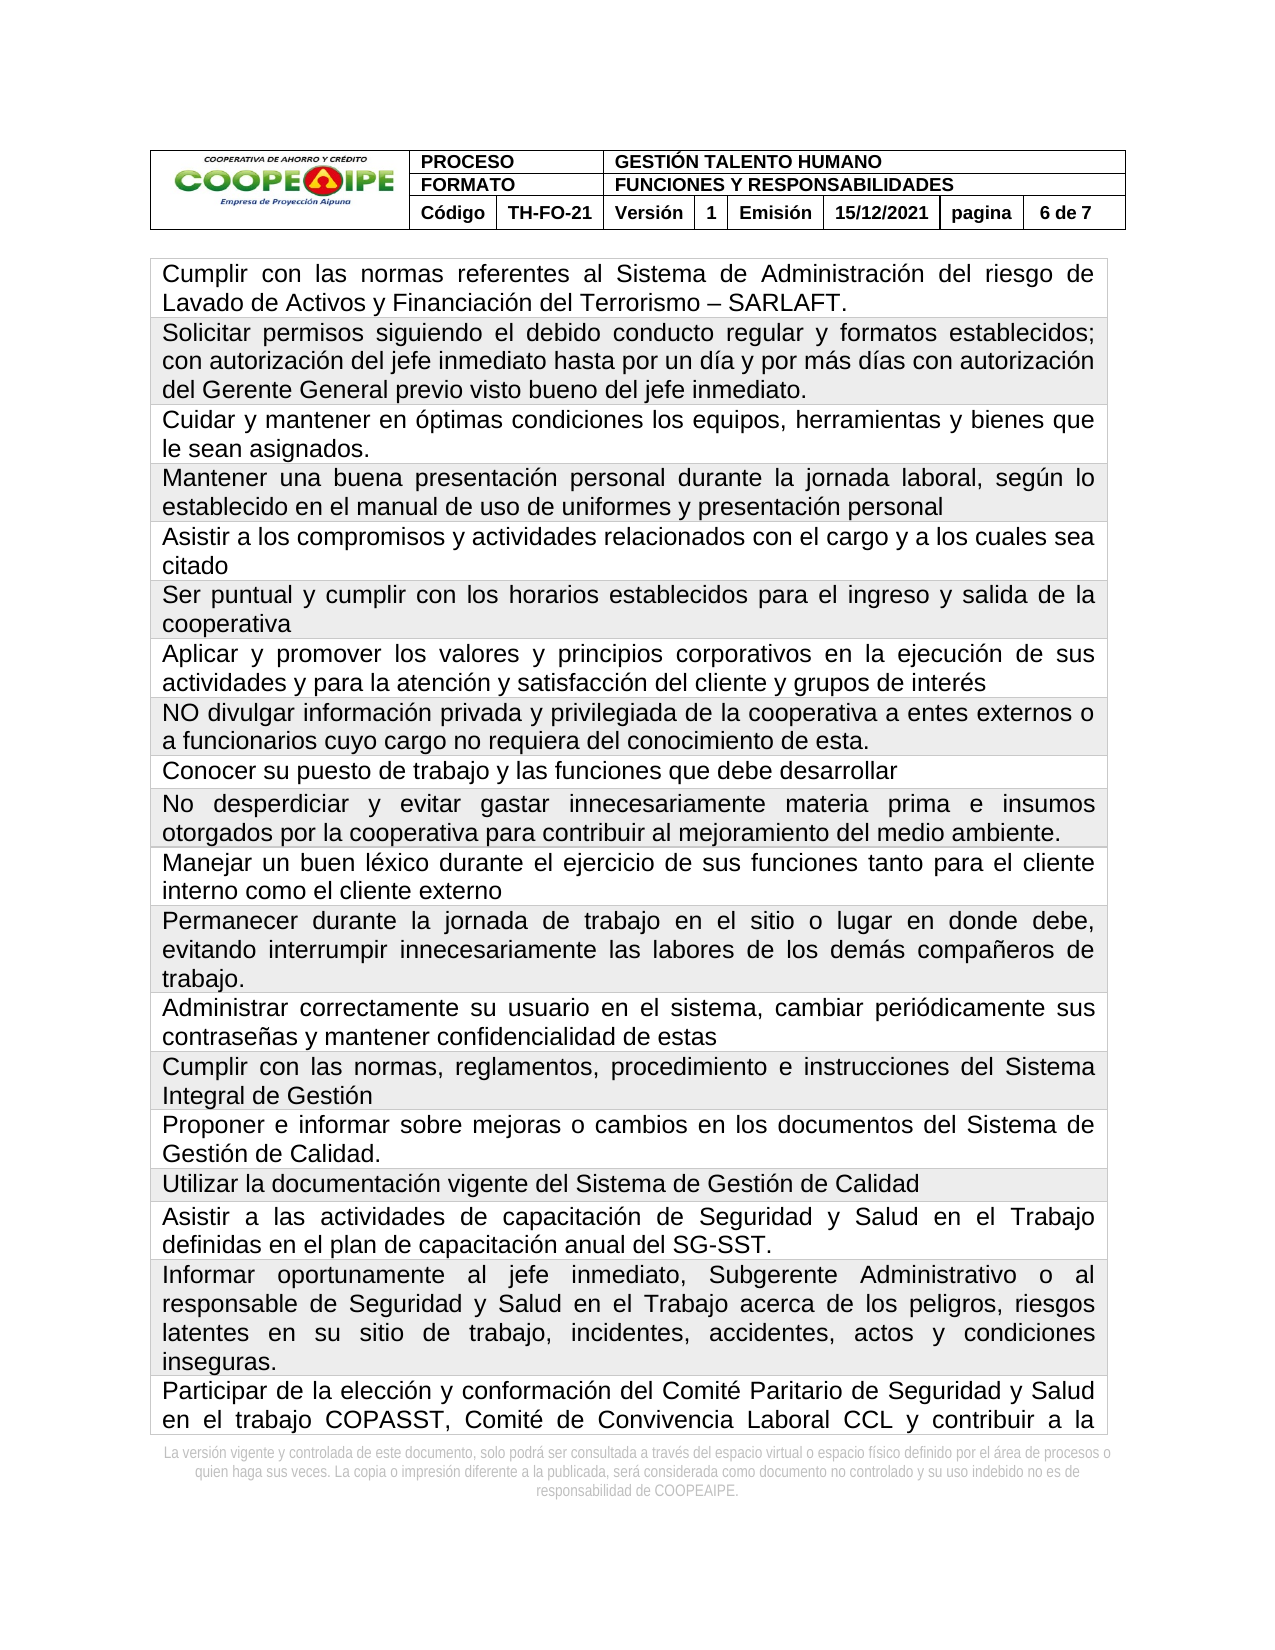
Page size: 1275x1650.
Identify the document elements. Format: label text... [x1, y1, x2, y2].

table_cell Utilizar la documentación vigente del Sistema de Gestión de Calidad [151, 1169, 1107, 1201]
table_cell Permanecer durante la jornada de trabajo en el sitio o lugar en donde debe, evitando interrumpir innecesariamente las labores de los demás compañeros de trabajo. [151, 906, 1107, 992]
table_cell Ser puntual y cumplir con los horarios establecidos para el ingreso y salida de la cooperativa [151, 581, 1107, 638]
table_cell Asistir a las actividades de capacitación de Seguridad y Salud en el Trabajo definidas en el plan de capacitación anual del SG-SST. [151, 1202, 1107, 1259]
table_cell Proponer e informar sobre mejoras o cambios en los documentos del Sistema de Gestión de Calidad. [151, 1110, 1107, 1168]
table_cell Cumplir con las normas referentes al Sistema de Administración del riesgo de Lavado de Activos y Financiación del Terrorismo – SARLAFT. [151, 259, 1107, 317]
table_cell Conocer su puesto de trabajo y las funciones que debe desarrollar [151, 756, 1107, 788]
table_cell NO divulgar información privada y privilegiada de la cooperativa a entes externos o a funcionarios cuyo cargo no requiera del conocimiento de esta. [151, 698, 1107, 755]
table_cell Mantener una buena presentación personal durante la jornada laboral, según lo establecido en el manual de uso de uniformes y presentación personal [151, 464, 1107, 521]
table_cell Informar oportunamente al jefe inmediato, Subgerente Administrativo o al responsable de Seguridad y Salud en el Trabajo acerca de los peligros, riesgos latentes en su sitio de trabajo, incidentes, accidentes, actos y condiciones inseguras. [151, 1260, 1107, 1375]
table_cell Solicitar permisos siguiendo el debido conducto regular y formatos establecidos; con autorización del jefe inmediato hasta por un día y por más días con autorización del Gerente General previo visto bueno del jefe inmediato. [151, 318, 1107, 404]
table_cell Cumplir con las normas, reglamentos, procedimiento e instrucciones del Sistema Integral de Gestión [151, 1052, 1107, 1109]
table_cell Aplicar y promover los valores y principios corporativos en la ejecución de sus actividades y para la atención y satisfacción del cliente y grupos de interés [151, 639, 1107, 697]
table_cell Manejar un buen léxico durante el ejercicio de sus funciones tanto para el cliente interno como el cliente externo [151, 848, 1107, 905]
table_cell Cuidar y mantener en óptimas condiciones los equipos, herramientas y bienes que le sean asignados. [151, 405, 1107, 462]
table_cell No desperdiciar y evitar gastar innecesariamente materia prima e insumos otorgados por la cooperativa para contribuir al mejoramiento del medio ambiente. [151, 789, 1107, 846]
table_cell Asistir a los compromisos y actividades relacionados con el cargo y a los cuales sea citado [151, 522, 1107, 579]
table_cell Administrar correctamente su usuario en el sistema, cambiar periódicamente sus contraseñas y mantener confidencialidad de estas [151, 993, 1107, 1051]
picture [170, 151, 398, 208]
